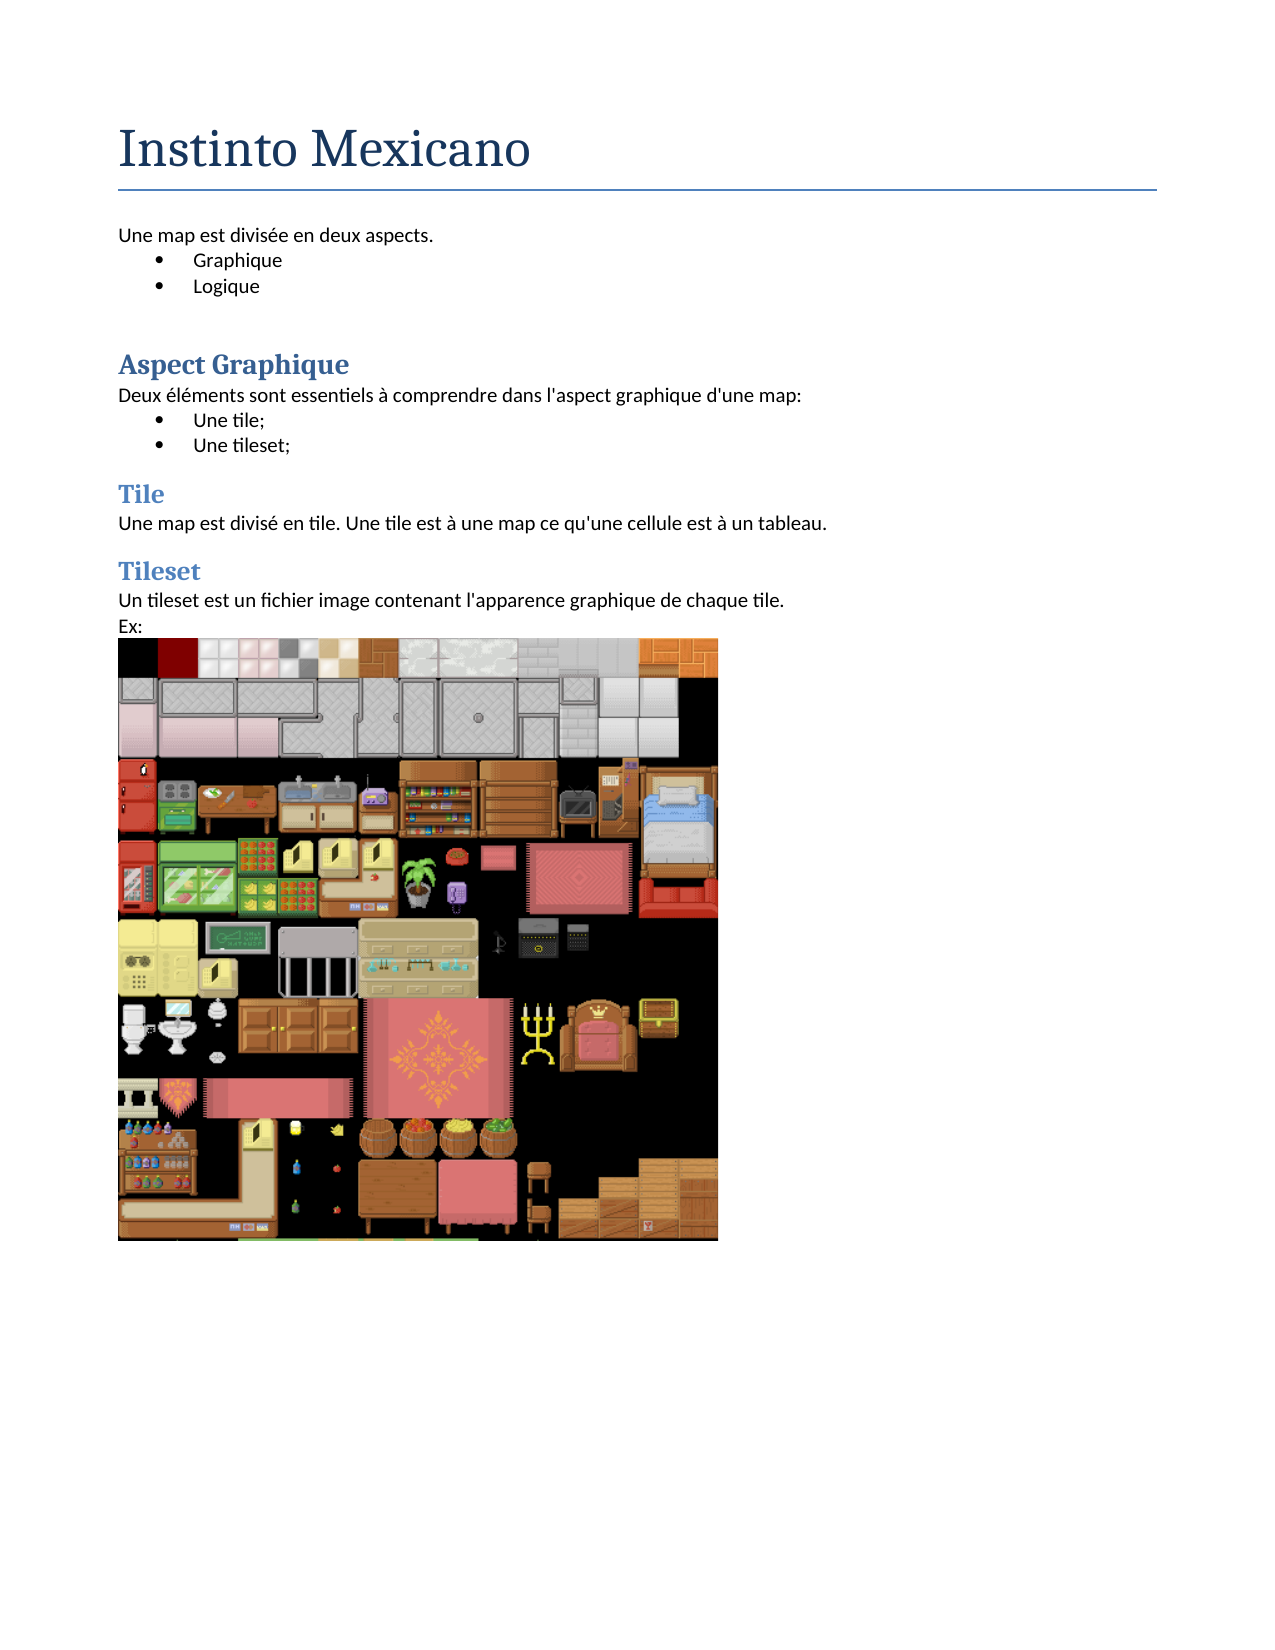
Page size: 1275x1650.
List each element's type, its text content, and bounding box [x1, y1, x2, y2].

text Deux éléments sont essentiels à comprendre dans l'aspect graphique d'une map: [118, 382, 1157, 407]
text Une map est divisé en tile. Une tile est à une map ce qu'une cellule est à un tableau. [118, 510, 1157, 536]
subtitle Tileset [118, 556, 1157, 587]
picture [118, 638, 719, 1241]
title Instinto Mexicano [118, 118, 1157, 189]
list Graphique [156, 247, 1157, 273]
list Une tileset; [156, 433, 1157, 458]
subtitle Aspect Graphique [118, 348, 1157, 382]
list Une tile; [156, 407, 1157, 433]
text Ex: [118, 613, 1157, 638]
text Une map est divisée en deux aspects. [118, 222, 1157, 247]
text Un tileset est un fichier image contenant l'apparence graphique de chaque tile. [118, 587, 1157, 613]
subtitle Tile [118, 479, 1157, 510]
list Logique [156, 273, 1157, 298]
